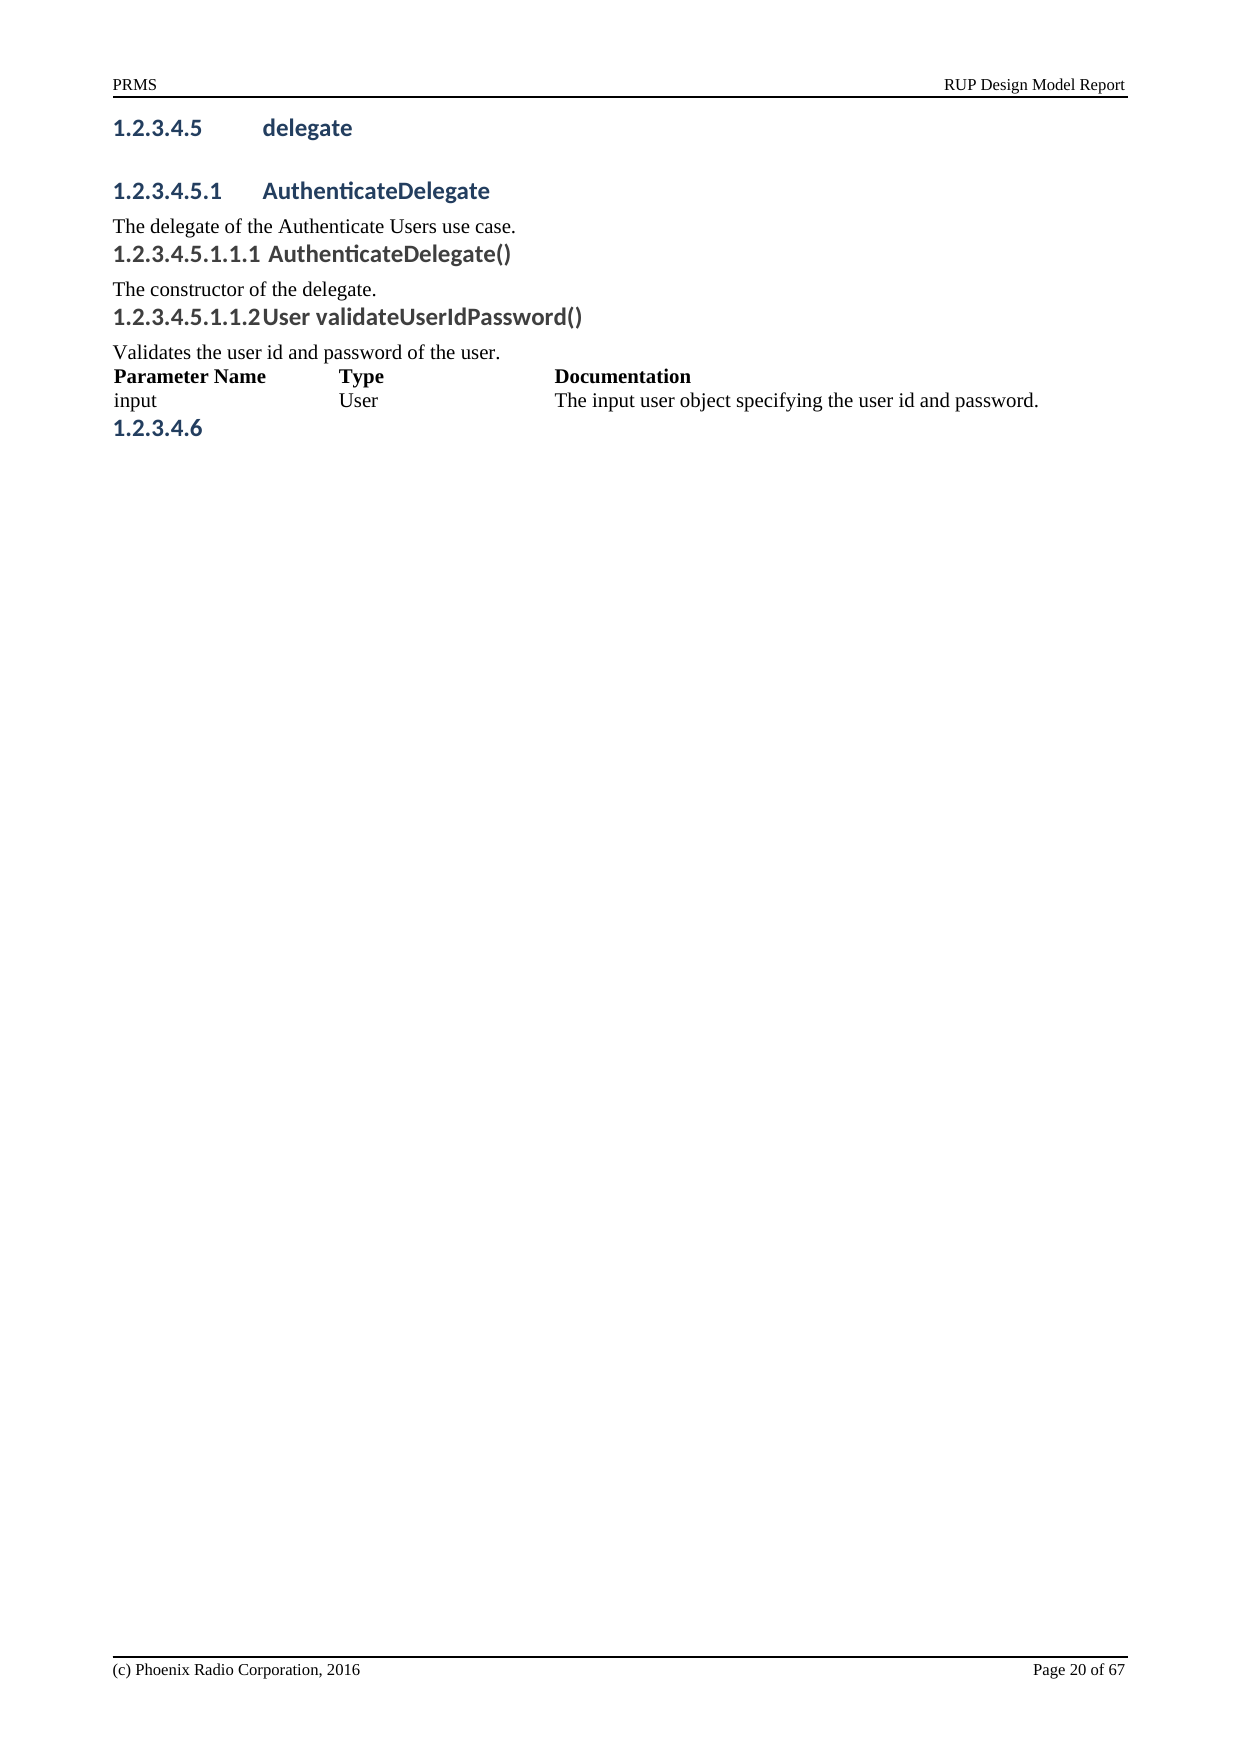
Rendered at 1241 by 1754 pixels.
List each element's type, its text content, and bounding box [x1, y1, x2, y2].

table_header Parameter Name [108, 364, 332, 388]
subtitle AuthenticateDelegate [112, 175, 1128, 206]
subtitle User validateUserIdPassword() [112, 301, 1128, 332]
text The delegate of the Authenticate Users use case. [112, 214, 1128, 238]
table_cell input [108, 388, 332, 412]
table_header Documentation [548, 364, 1122, 388]
subtitle delegate [112, 112, 1128, 143]
table_cell User [333, 388, 548, 412]
table_header Type [333, 364, 548, 388]
text Validates the user id and password of the user. [112, 340, 1128, 364]
subtitle AuthenticateDelegate() [112, 238, 1128, 269]
text The constructor of the delegate. [112, 277, 1128, 301]
table_cell The input user object specifying the user id and password. [548, 388, 1122, 412]
